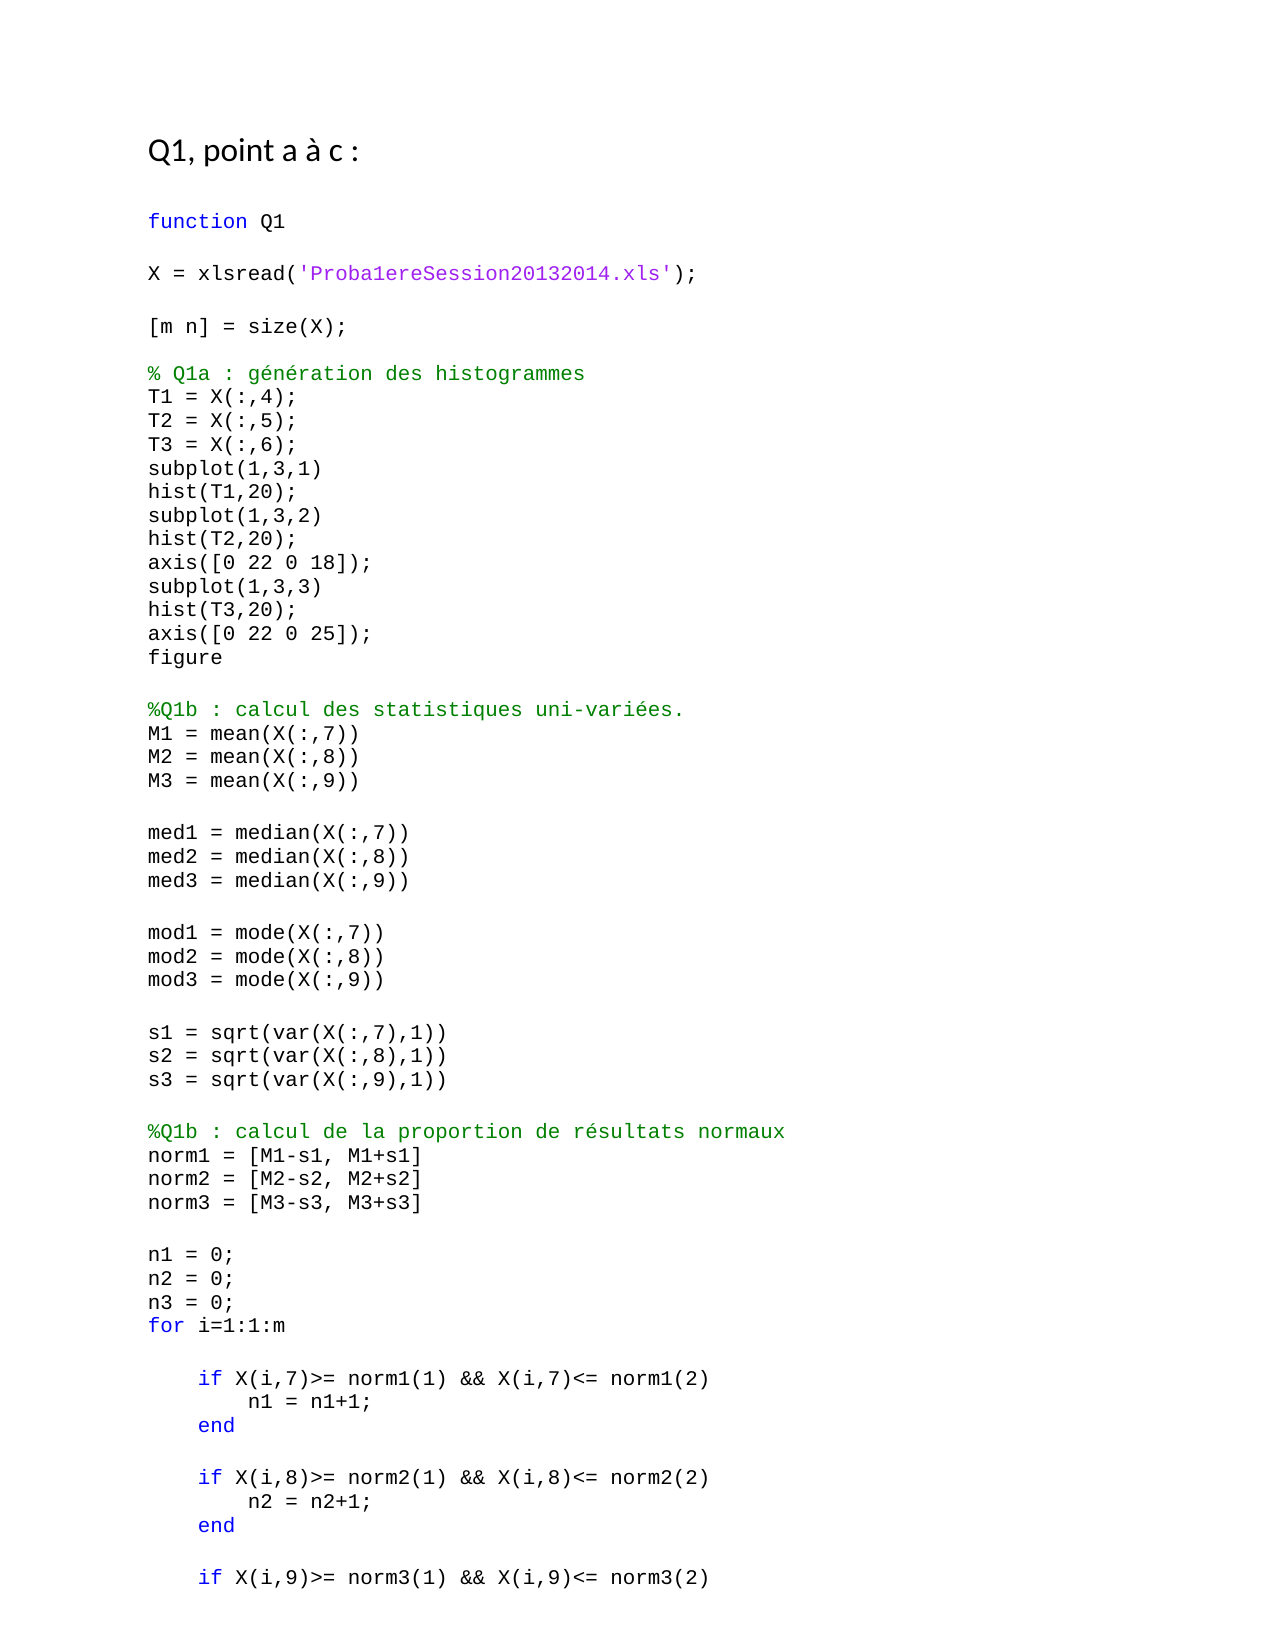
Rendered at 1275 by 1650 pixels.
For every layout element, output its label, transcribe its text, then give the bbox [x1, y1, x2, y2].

text s3 = sqrt(var(X(:,9),1)) [148, 1069, 1127, 1093]
text med1 = median(X(:,7)) [148, 822, 1127, 846]
text n1 = 0; [148, 1244, 1127, 1268]
text X = xlsread('Proba1ereSession20132014.xls'); [148, 263, 1127, 287]
text M3 = mean(X(:,9)) [148, 770, 1127, 794]
text figure [148, 647, 1127, 670]
text hist(T1,20); [148, 481, 1127, 505]
text end [148, 1415, 1127, 1439]
text axis([0 22 0 18]); [148, 552, 1127, 576]
text norm2 = [M2-s2, M2+s2] [148, 1168, 1127, 1192]
text s1 = sqrt(var(X(:,7),1)) [148, 1022, 1127, 1045]
text n3 = 0; [148, 1292, 1127, 1315]
text %Q1b : calcul de la proportion de résultats normaux [148, 1121, 1127, 1145]
text function Q1 [148, 211, 1127, 234]
text hist(T2,20); [148, 528, 1127, 552]
text norm1 = [M1-s1, M1+s1] [148, 1145, 1127, 1168]
text M1 = mean(X(:,7)) [148, 723, 1127, 746]
text T2 = X(:,5); [148, 410, 1127, 434]
text %Q1b : calcul des statistiques uni-variées. [148, 699, 1127, 723]
text if X(i,7)>= norm1(1) && X(i,7)<= norm1(2) [148, 1368, 1127, 1391]
text hist(T3,20); [148, 599, 1127, 623]
text if X(i,8)>= norm2(1) && X(i,8)<= norm2(2) [148, 1467, 1127, 1491]
text M2 = mean(X(:,8)) [148, 746, 1127, 770]
text [m n] = size(X); [148, 316, 1127, 339]
text end [148, 1515, 1127, 1538]
text T1 = X(:,4); [148, 387, 1127, 410]
text s2 = sqrt(var(X(:,8),1)) [148, 1045, 1127, 1069]
text subplot(1,3,3) [148, 576, 1127, 599]
text T3 = X(:,6); [148, 434, 1127, 457]
text axis([0 22 0 25]); [148, 623, 1127, 647]
text n2 = n2+1; [148, 1491, 1127, 1515]
text if X(i,9)>= norm3(1) && X(i,9)<= norm3(2) [148, 1567, 1127, 1591]
text norm3 = [M3-s3, M3+s3] [148, 1192, 1127, 1216]
text mod2 = mode(X(:,8)) [148, 946, 1127, 969]
text % Q1a : génération des histogrammes [148, 363, 1127, 387]
text subplot(1,3,1) [148, 457, 1127, 481]
text med2 = median(X(:,8)) [148, 846, 1127, 870]
text mod3 = mode(X(:,9)) [148, 969, 1127, 993]
text mod1 = mode(X(:,7)) [148, 922, 1127, 946]
text for i=1:1:m [148, 1315, 1127, 1339]
text Q1, point a à c : [148, 129, 1127, 170]
text n2 = 0; [148, 1268, 1127, 1292]
text n1 = n1+1; [148, 1391, 1127, 1415]
text med3 = median(X(:,9)) [148, 870, 1127, 893]
text subplot(1,3,2) [148, 505, 1127, 528]
